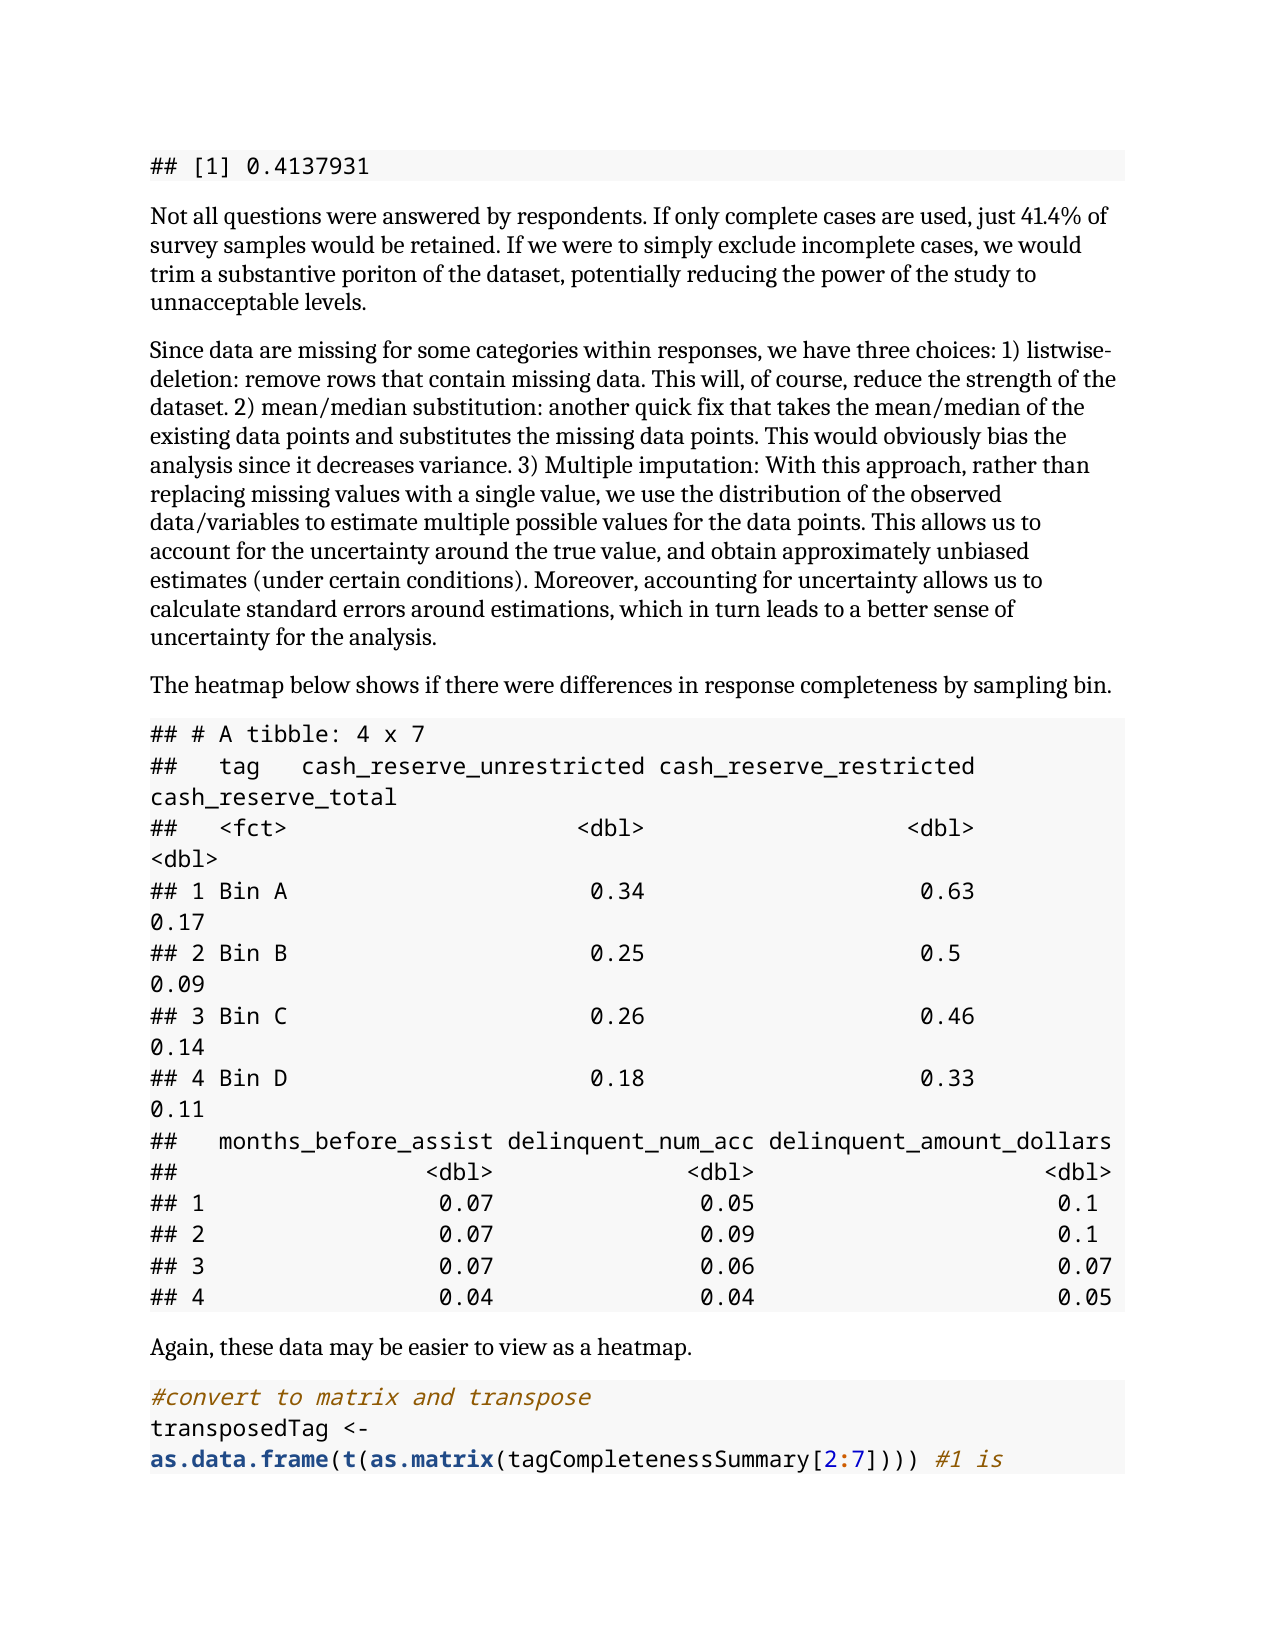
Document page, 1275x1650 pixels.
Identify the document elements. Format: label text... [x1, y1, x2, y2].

text ## # A tibble: 4 x 7 ## tag cash_reserve_unrestricted cash_reserve_restricted cash_reserve_total ## <fct> <dbl> <dbl> <dbl> ## 1 Bin A 0.34 0.63 0.17 ## 2 Bin B 0.25 0.5 0.09 ## 3 Bin C 0.26 0.46 0.14 ## 4 Bin D 0.18 0.33 0.11 ## months_before_assist delinquent_num_acc delinquent_amount_dollars ## <dbl> <dbl> <dbl> ## 1 0.07 0.05 0.1 ## 2 0.07 0.09 0.1 ## 3 0.07 0.06 0.07 ## 4 0.04 0.04 0.05 [150, 718, 1125, 1312]
text Since data are missing for some categories within responses, we have three choices: 1) listwise-deletion: remove rows that contain missing data. This will, of course, reduce the strength of the dataset. 2) mean/median substitution: another quick fix that takes the mean/median of the existing data points and substitutes the missing data points. This would obviously bias the analysis since it decreases variance. 3) Multiple imputation: With this approach, rather than replacing missing values with a single value, we use the distribution of the observed data/variables to estimate multiple possible values for the data points. This allows us to account for the uncertainty around the true value, and obtain approximately unbiased estimates (under certain conditions). Moreover, accounting for uncertainty allows us to calculate standard errors around estimations, which in turn leads to a better sense of uncertainty for the analysis. [150, 336, 1125, 652]
text The heatmap below shows if there were differences in response completeness by sampling bin. [150, 671, 1125, 699]
text Again, these data may be easier to view as a heatmap. [150, 1333, 1125, 1362]
text ## [1] 0.4137931 [150, 150, 1125, 181]
text Not all questions were answered by respondents. If only complete cases are used, just 41.4% of survey samples would be retained. If we were to simply exclude incomplete cases, we would trim a substantive poriton of the dataset, potentially reducing the power of the study to unnacceptable levels. [150, 202, 1125, 317]
